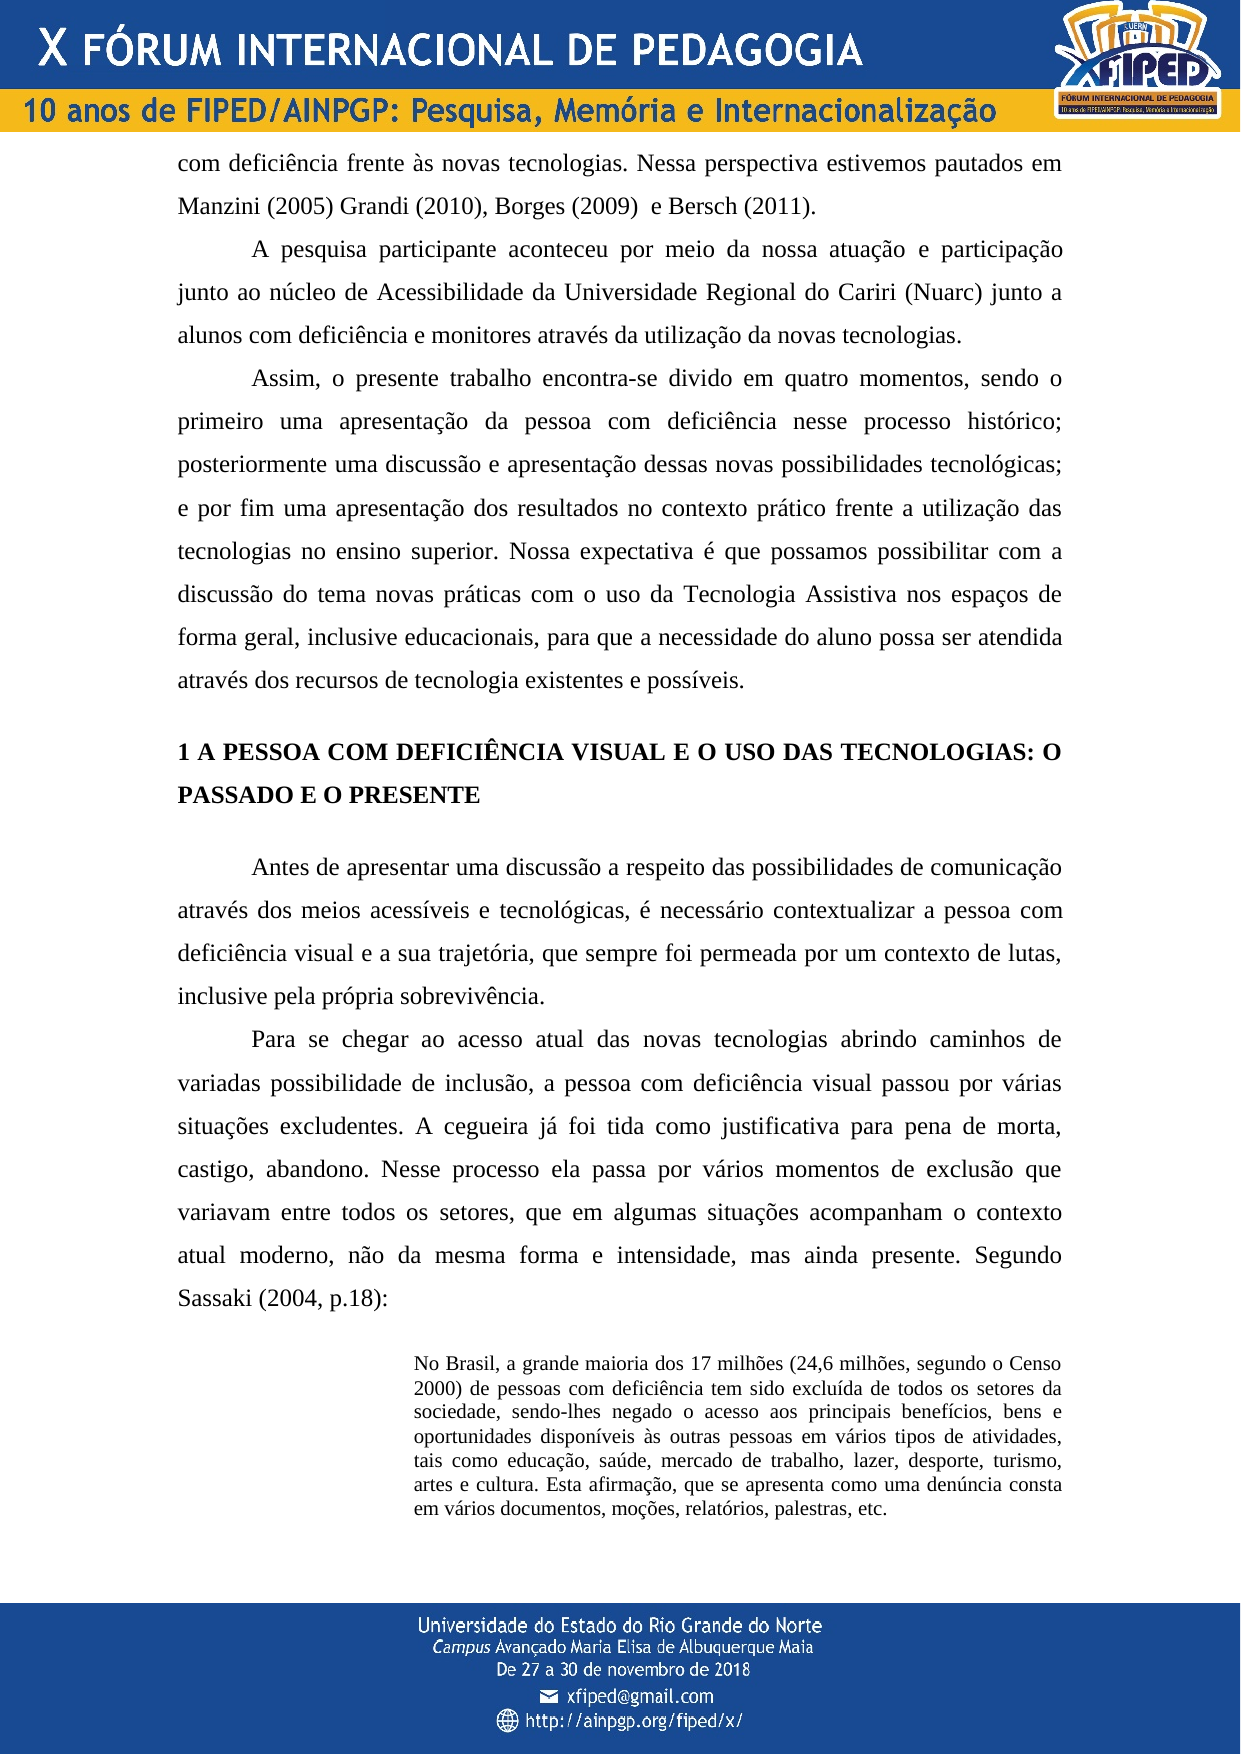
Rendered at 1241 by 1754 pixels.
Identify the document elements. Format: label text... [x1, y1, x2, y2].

text Para se chegar ao acesso atual das novas tecnologias abrindo caminhos de variadas possibilidade de inclusão, a pessoa com deficiência visual passou por várias situações excludentes. A cegueira já foi tida como justificativa para pena de morta, castigo, abandono. Nesse processo ela passa por vários momentos de exclusão que variavam entre todos os setores, que em algumas situações acompanham o contexto atual moderno, não da mesma forma e intensidade, mas ainda presente. Segundo Sassaki (2004, p.18): [177, 1024, 1063, 1312]
text No Brasil, a grande maioria dos 17 milhões (24,6 milhões, segundo o Censo 2000) de pessoas com deficiência tem sido excluída de todos os setores da sociedade, sendo-lhes negado o acesso aos principais benefícios, bens e oportunidades disponíveis às outras pessoas em vários tipos de atividades, tais como educação, saúde, mercado de trabalho, lazer, desporte, turismo, artes e cultura. Esta afirmação, que se apresenta como uma denúncia consta em vários documentos, moções, relatórios, palestras, etc. [413, 1351, 1063, 1520]
text 1 A PESSOA COM DEFICIÊNCIA VISUAL E O USO DAS TECNOLOGIAS: O PASSADO E O PRESENTE [177, 737, 1063, 809]
picture [0, 1603, 1241, 1754]
picture [0, 0, 1241, 132]
text A pesquisa participante aconteceu por meio da nossa atuação e participação junto ao núcleo de Acessibilidade da Universidade Regional do Cariri (Nuarc) junto a alunos com deficiência e monitores através da utilização da novas tecnologias. [177, 234, 1063, 349]
text Antes de apresentar uma discussão a respeito das possibilidades de comunicação através dos meios acessíveis e tecnológicas, é necessário contextualizar a pessoa com deficiência visual e a sua trajetória, que sempre foi permeada por um contexto de lutas, inclusive pela própria sobrevivência. [177, 852, 1063, 1010]
text Assim, o presente trabalho encontra-se divido em quatro momentos, sendo o primeiro uma apresentação da pessoa com deficiência nesse processo histórico; posteriormente uma discussão e apresentação dessas novas possibilidades tecnológicas; e por fim uma apresentação dos resultados no contexto prático frente a utilização das tecnologias no ensino superior. Nossa expectativa é que possamos possibilitar com a discussão do tema novas práticas com o uso da Tecnologia Assistiva nos espaços de forma geral, inclusive educacionais, para que a necessidade do aluno possa ser atendida através dos recursos de tecnologia existentes e possíveis. [177, 363, 1063, 694]
